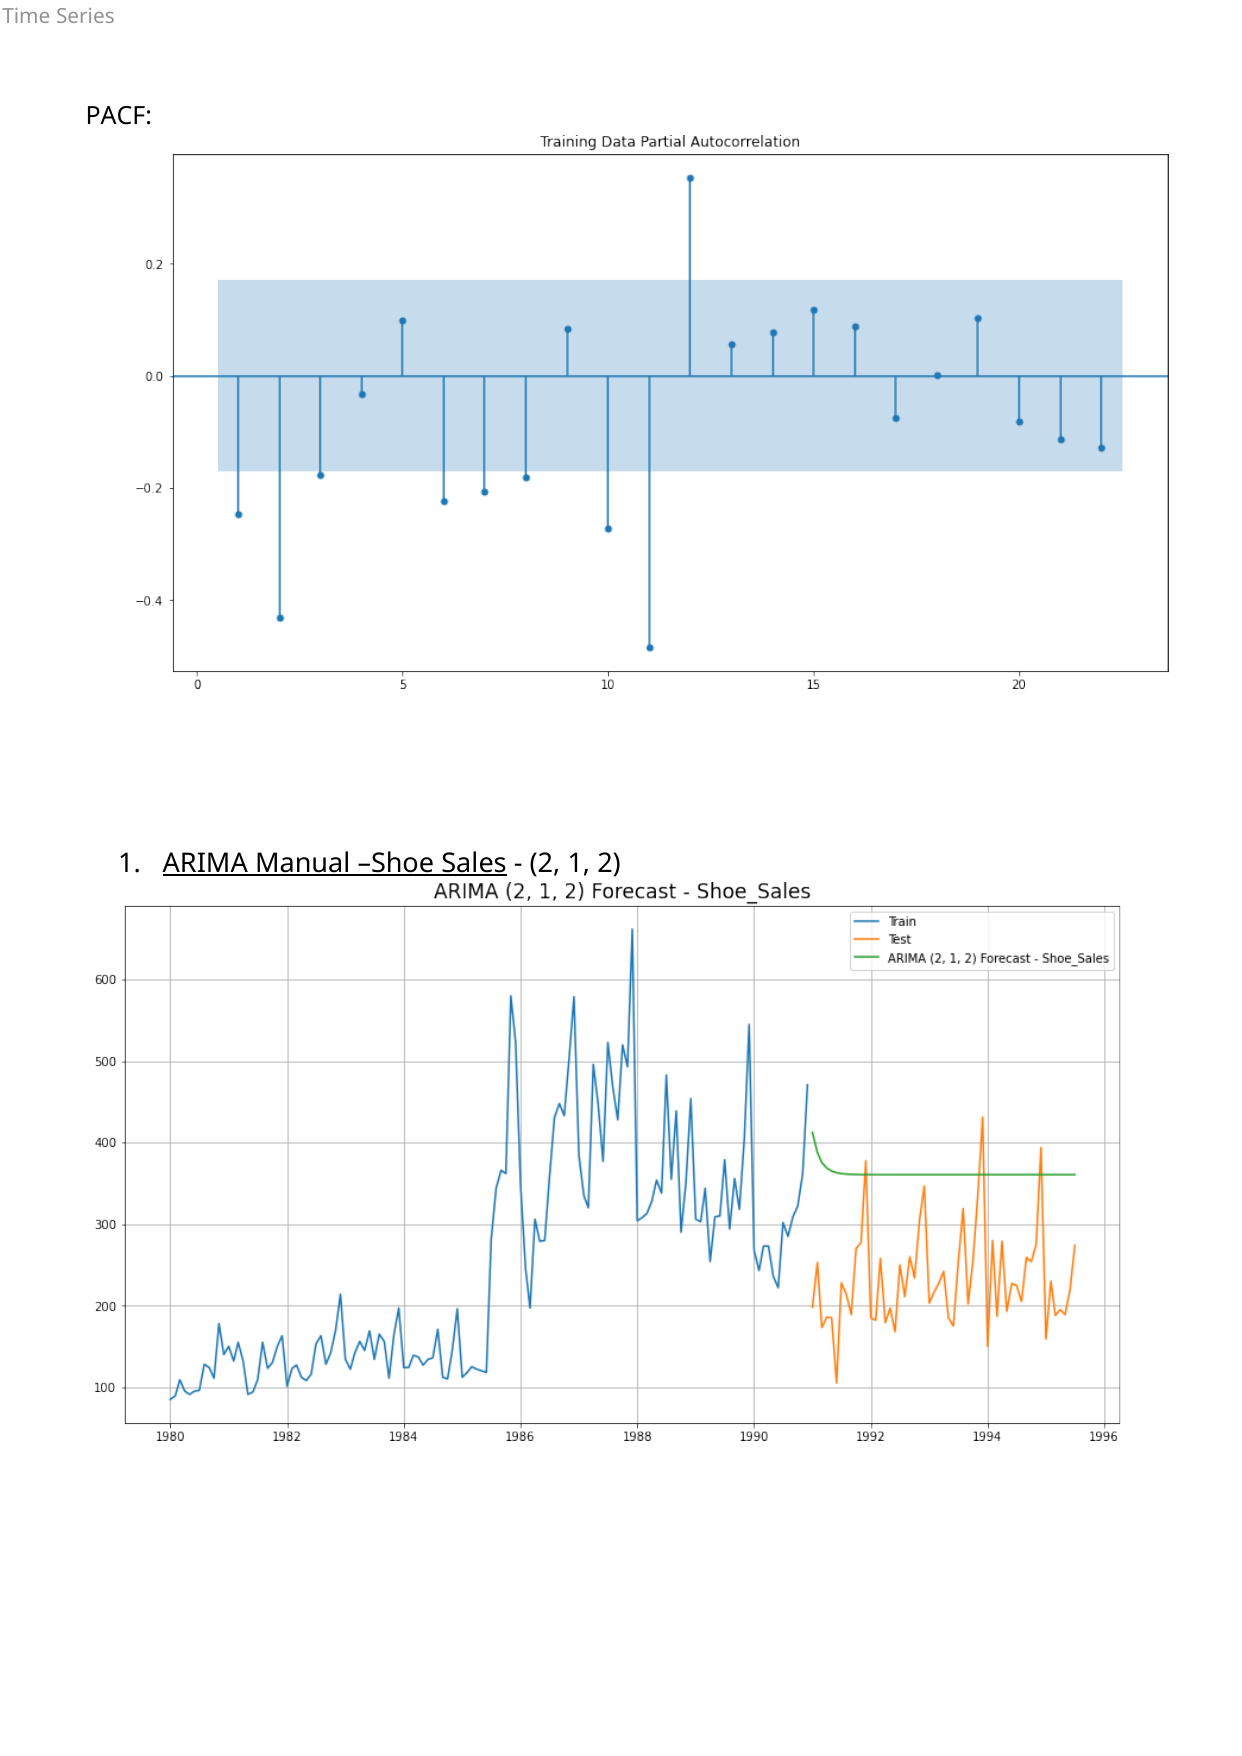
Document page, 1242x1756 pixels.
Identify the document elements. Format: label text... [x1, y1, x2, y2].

picture [95, 882, 1121, 1441]
picture [136, 135, 1169, 689]
text PACF: [85, 98, 1219, 132]
subtitle ARIMA Manual –Shoe Sales - (2, 1, 2) [118, 843, 1219, 880]
